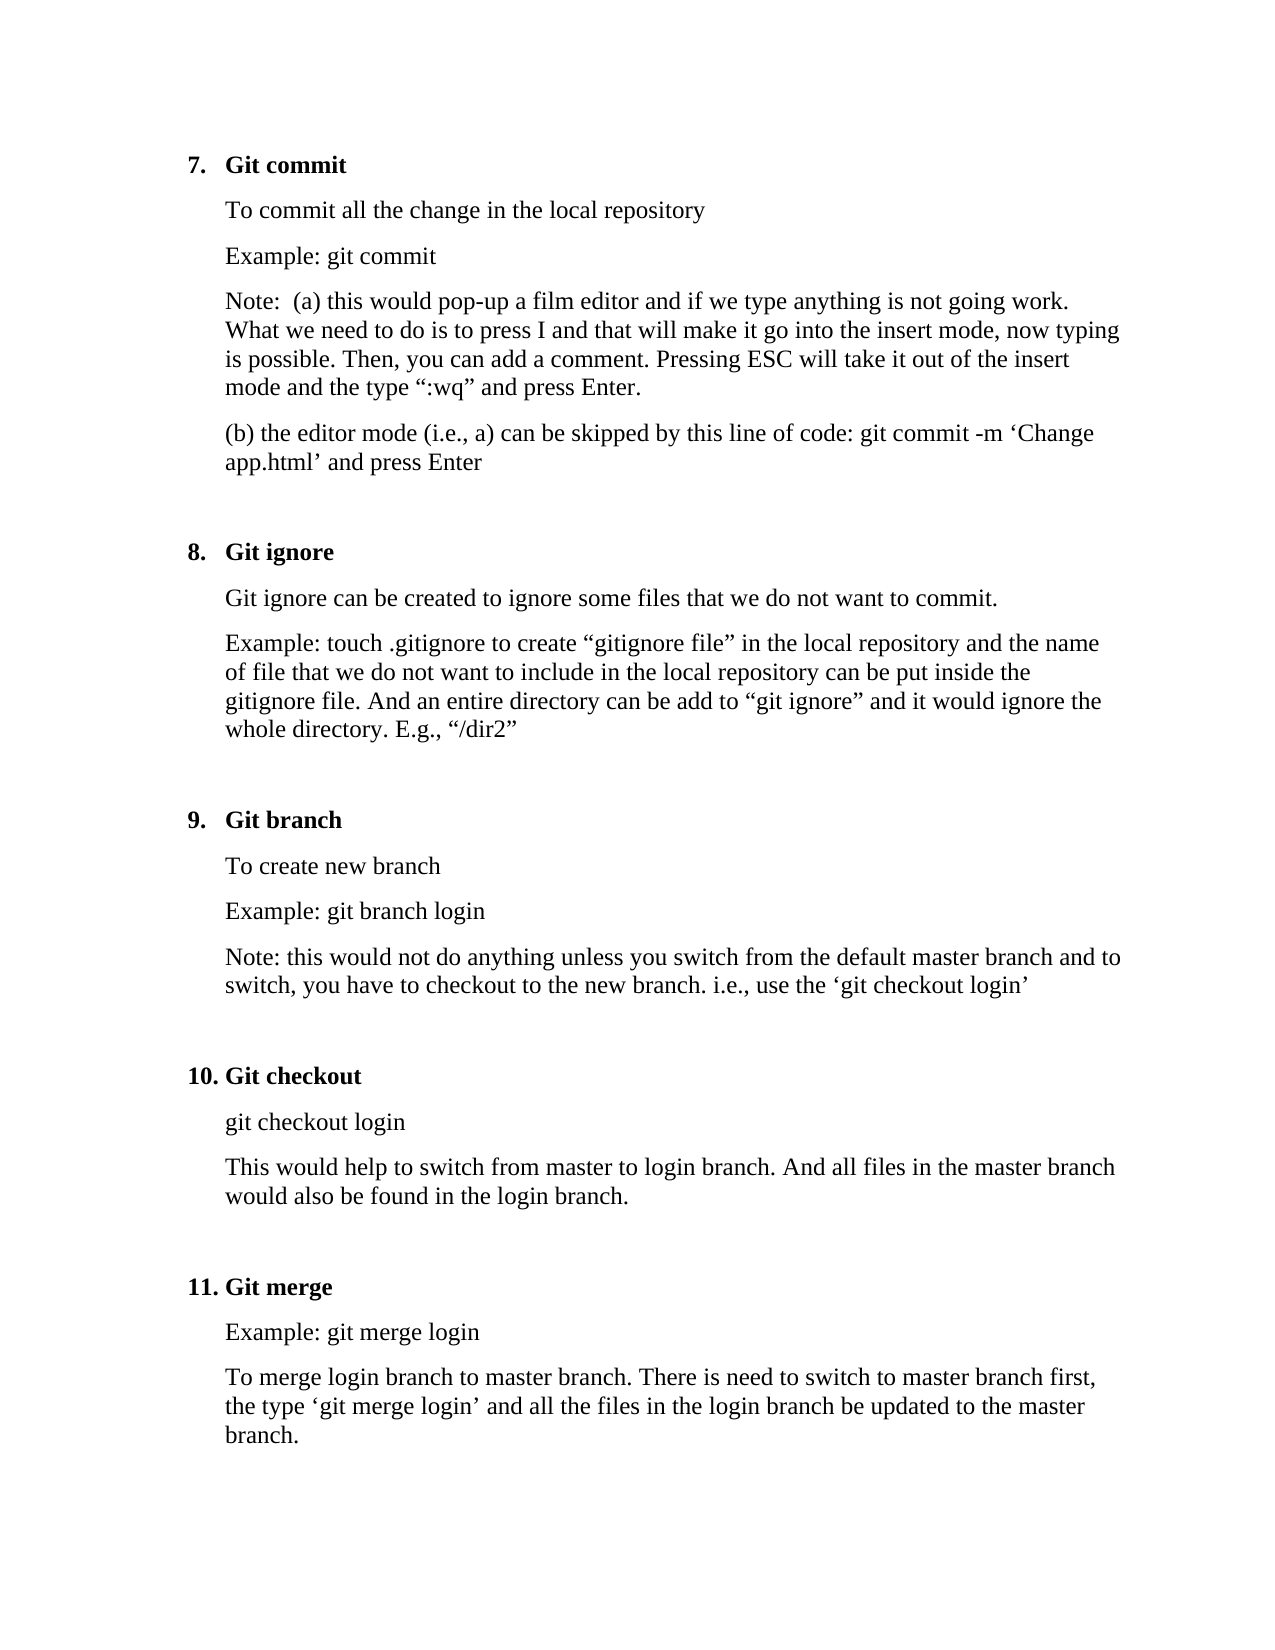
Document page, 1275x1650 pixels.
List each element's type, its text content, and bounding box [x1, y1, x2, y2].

text To commit all the change in the local repository [150, 195, 1125, 224]
text Note: this would not do anything unless you switch from the default master branch and to switch, you have to checkout to the new branch. i.e., use the ‘git checkout login’ [225, 942, 1125, 999]
text git checkout login [150, 1107, 1125, 1135]
text To merge login branch to master branch. There is need to switch to master branch first, the type ‘git merge login’ and all the files in the login branch be updated to the master branch. [225, 1362, 1125, 1449]
text This would help to switch from master to login branch. And all files in the master branch would also be found in the login branch. [225, 1152, 1125, 1209]
list Git commit [187, 150, 1125, 179]
text Note: (a) this would pop-up a film editor and if we type anything is not going work. What we need to do is to press I and that will make it go into the insert mode, now typing is possible. Then, you can add a comment. Pressing ESC will take it out of the insert mode and the type “:wq” and press Enter. [225, 286, 1125, 401]
text Example: git commit [150, 241, 1125, 269]
list Git branch [187, 805, 1125, 834]
list Git checkout [187, 1061, 1125, 1090]
text Example: touch .gitignore to create “gitignore file” in the local repository and the name of file that we do not want to include in the local repository can be put inside the gitignore file. And an entire directory can be add to “git ignore” and it would ignore the whole directory. E.g., “/dir2” [225, 628, 1125, 743]
list Git ignore [187, 537, 1125, 566]
text (b) the editor mode (i.e., a) can be skipped by this line of code: git commit -m ‘Change app.html’ and press Enter [225, 418, 1125, 475]
text To create new branch [150, 851, 1125, 879]
list Git merge [187, 1272, 1125, 1300]
text Example: git merge login [150, 1317, 1125, 1346]
text Git ignore can be created to ignore some files that we do not want to commit. [150, 583, 1125, 612]
text Example: git branch login [150, 896, 1125, 925]
